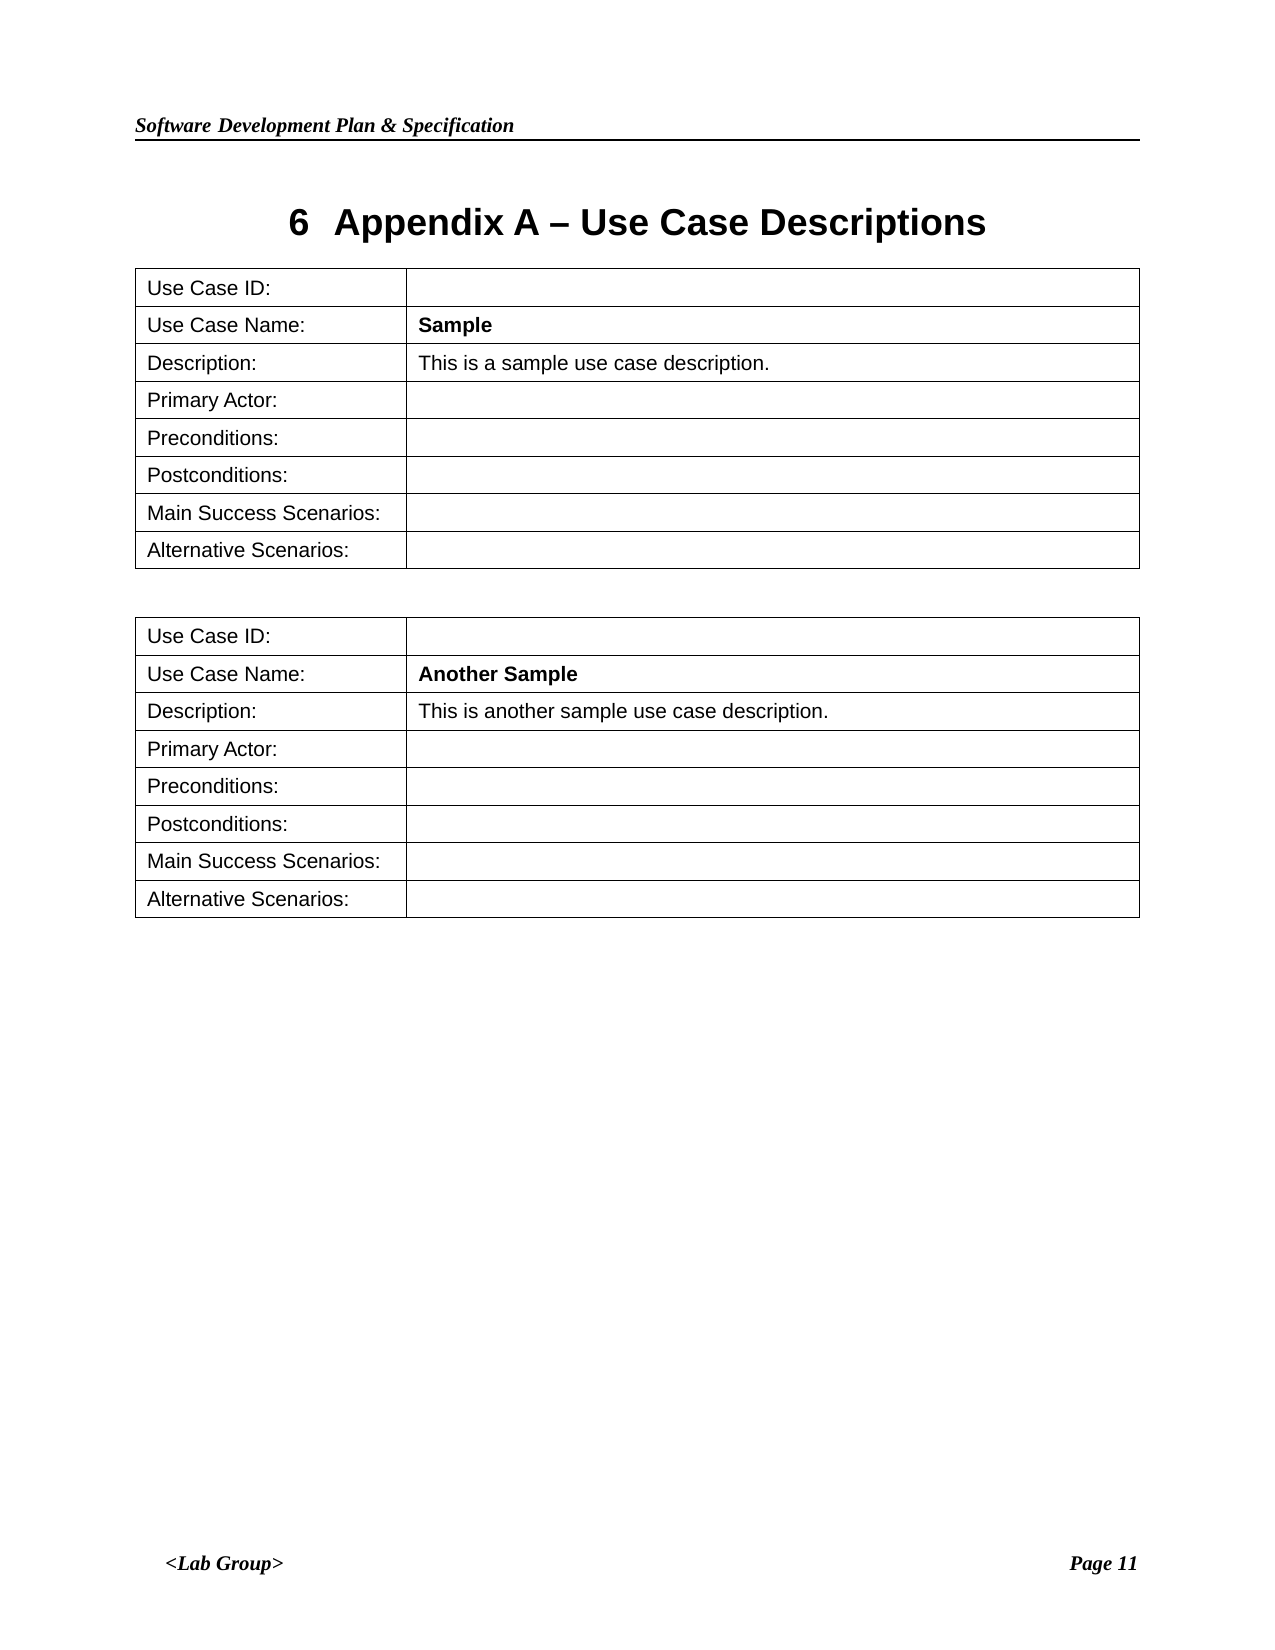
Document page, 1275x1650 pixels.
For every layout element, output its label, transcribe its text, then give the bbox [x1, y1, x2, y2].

table_cell Preconditions: [136, 768, 406, 804]
table_cell [407, 382, 1139, 418]
table_cell [407, 419, 1139, 456]
subtitle Appendix A – Use Case Descriptions [135, 200, 1140, 243]
table_cell Description: [136, 693, 406, 729]
table_cell Postconditions: [136, 457, 406, 493]
table_cell Use Case Name: [136, 656, 406, 692]
table_cell This is a sample use case description. [407, 344, 1139, 381]
table_cell [407, 881, 1139, 917]
table_cell Main Success Scenarios: [136, 843, 406, 879]
table_cell [407, 843, 1139, 879]
table_cell Use Case Name: [136, 307, 406, 343]
table_header Use Case ID: [136, 618, 406, 654]
table_cell [407, 532, 1139, 568]
table_header Use Case ID: [136, 269, 406, 306]
table_cell Postconditions: [136, 806, 406, 842]
table_cell Main Success Scenarios: [136, 494, 406, 531]
table_cell Description: [136, 344, 406, 381]
table_cell Primary Actor: [136, 731, 406, 767]
table_cell Sample [407, 307, 1139, 343]
table_cell Alternative Scenarios: [136, 532, 406, 568]
table_cell This is another sample use case description. [407, 693, 1139, 729]
table_cell [407, 768, 1139, 804]
table_cell Another Sample [407, 656, 1139, 692]
table_header [407, 618, 1139, 654]
table_cell Primary Actor: [136, 382, 406, 418]
table_header [407, 269, 1139, 306]
table_cell Preconditions: [136, 419, 406, 456]
table_cell [407, 806, 1139, 842]
table_cell [407, 731, 1139, 767]
table_cell Alternative Scenarios: [136, 881, 406, 917]
table_cell [407, 494, 1139, 531]
table_cell [407, 457, 1139, 493]
